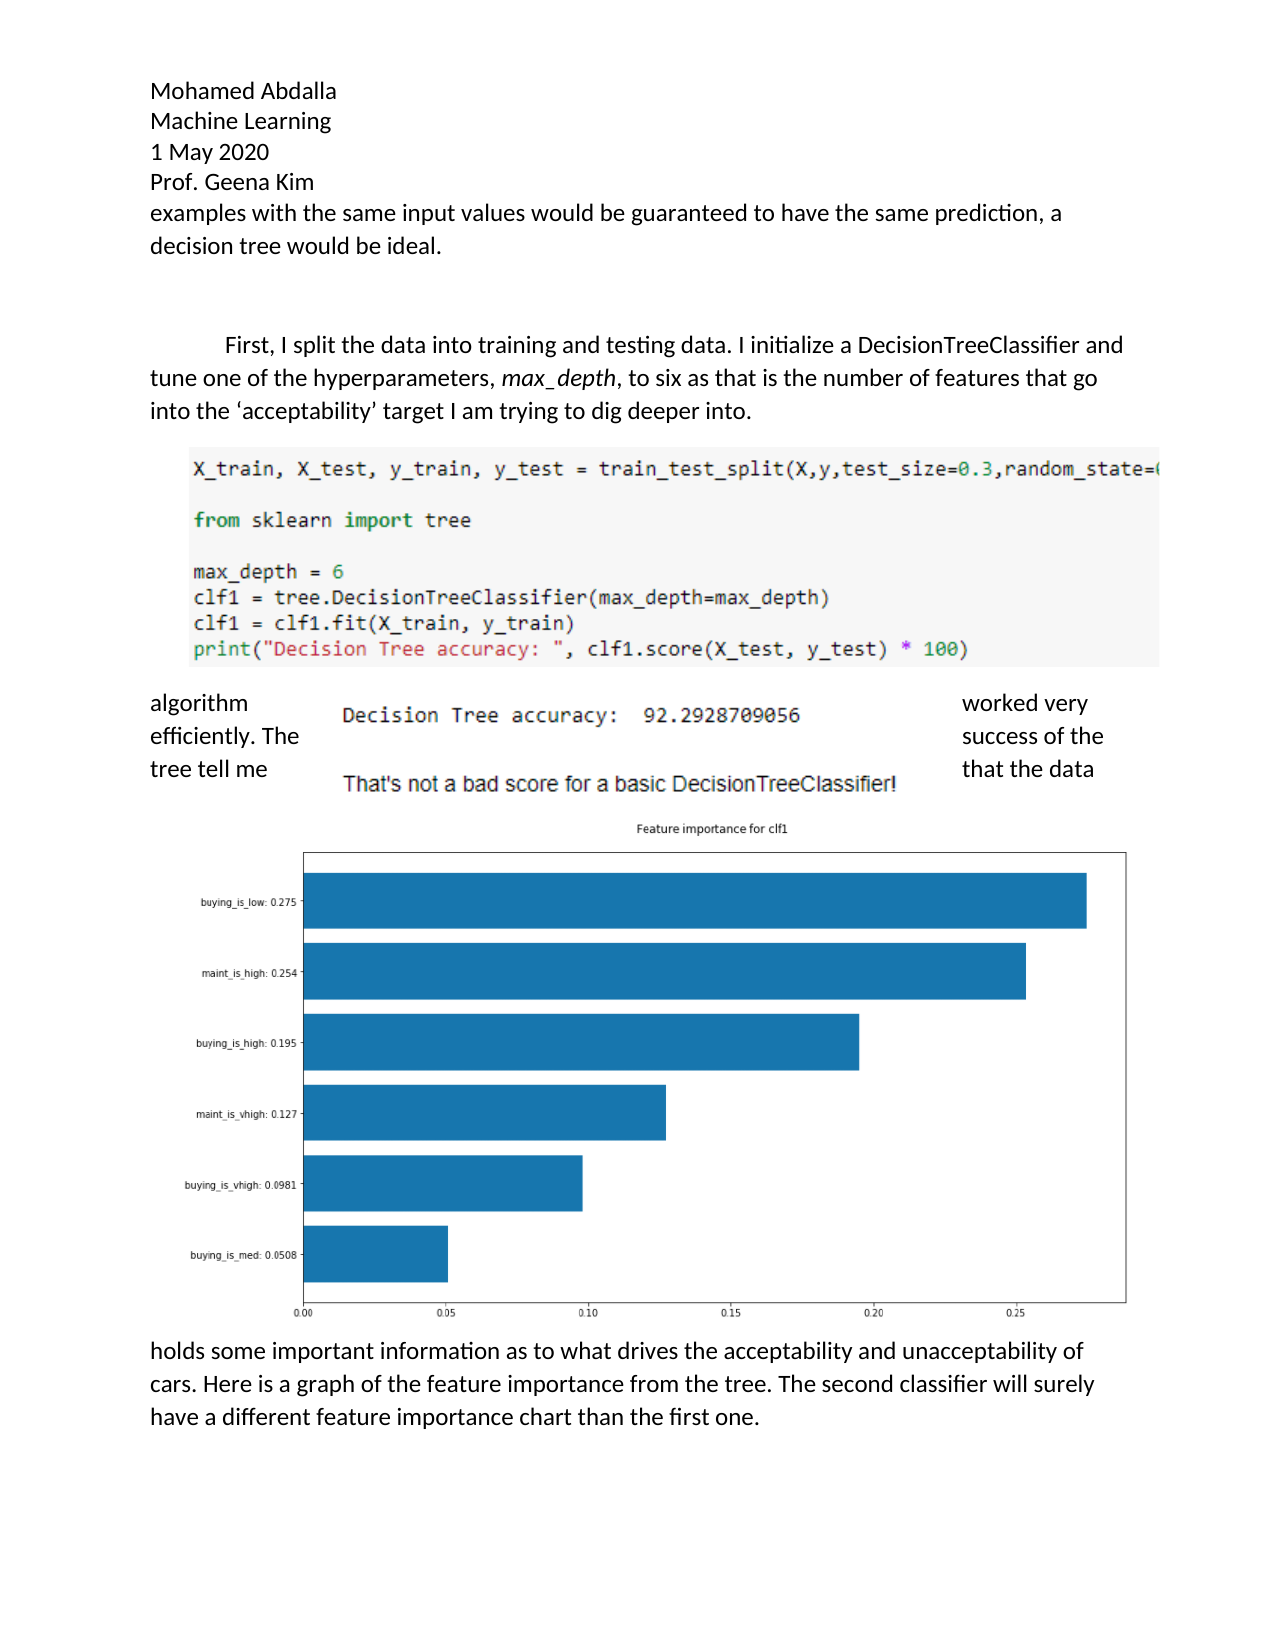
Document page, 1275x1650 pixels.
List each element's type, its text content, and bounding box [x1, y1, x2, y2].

picture [176, 702, 1148, 1330]
picture [187, 447, 1159, 667]
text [150, 197, 1125, 261]
text First, I split the data into training and testing data. I initialize a DecisionTreeClassifier and tune one of the hyperparameters, max_depth, to six as that is the number of features that go into the ‘acceptability’ target I am trying to dig deeper into. [150, 329, 1125, 426]
